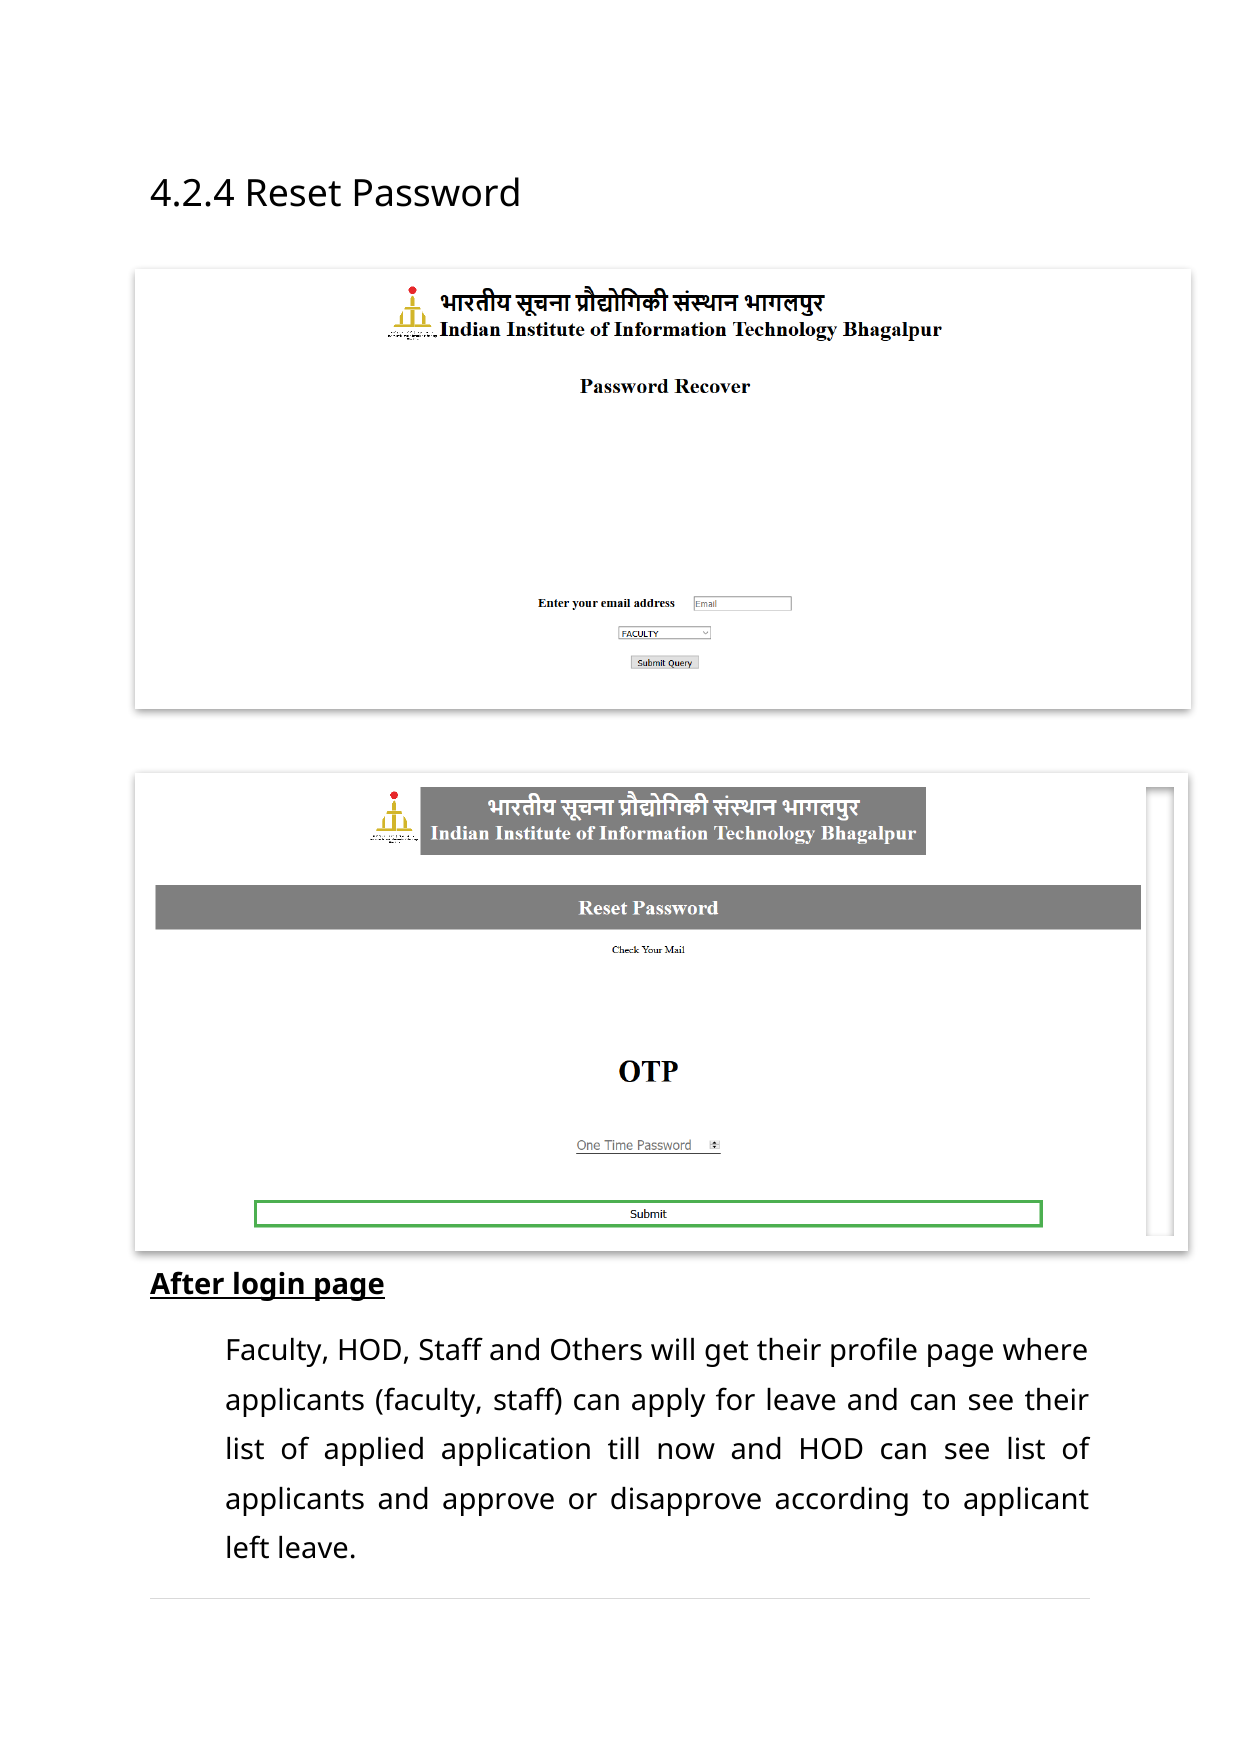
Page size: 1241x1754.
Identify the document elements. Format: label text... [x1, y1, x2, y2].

subtitle 4.2.4 Reset Password [150, 167, 1090, 218]
text Faculty, HOD, Staff and Others will get their profile page where applicants (faculty, staff) can apply for leave and can see their list of applied application till now and HOD can see list of applicants and approve or disapprove according to applicant left leave. [225, 1329, 1090, 1567]
text After login page [150, 1263, 1090, 1303]
picture [150, 787, 1146, 1236]
picture [150, 284, 1176, 694]
